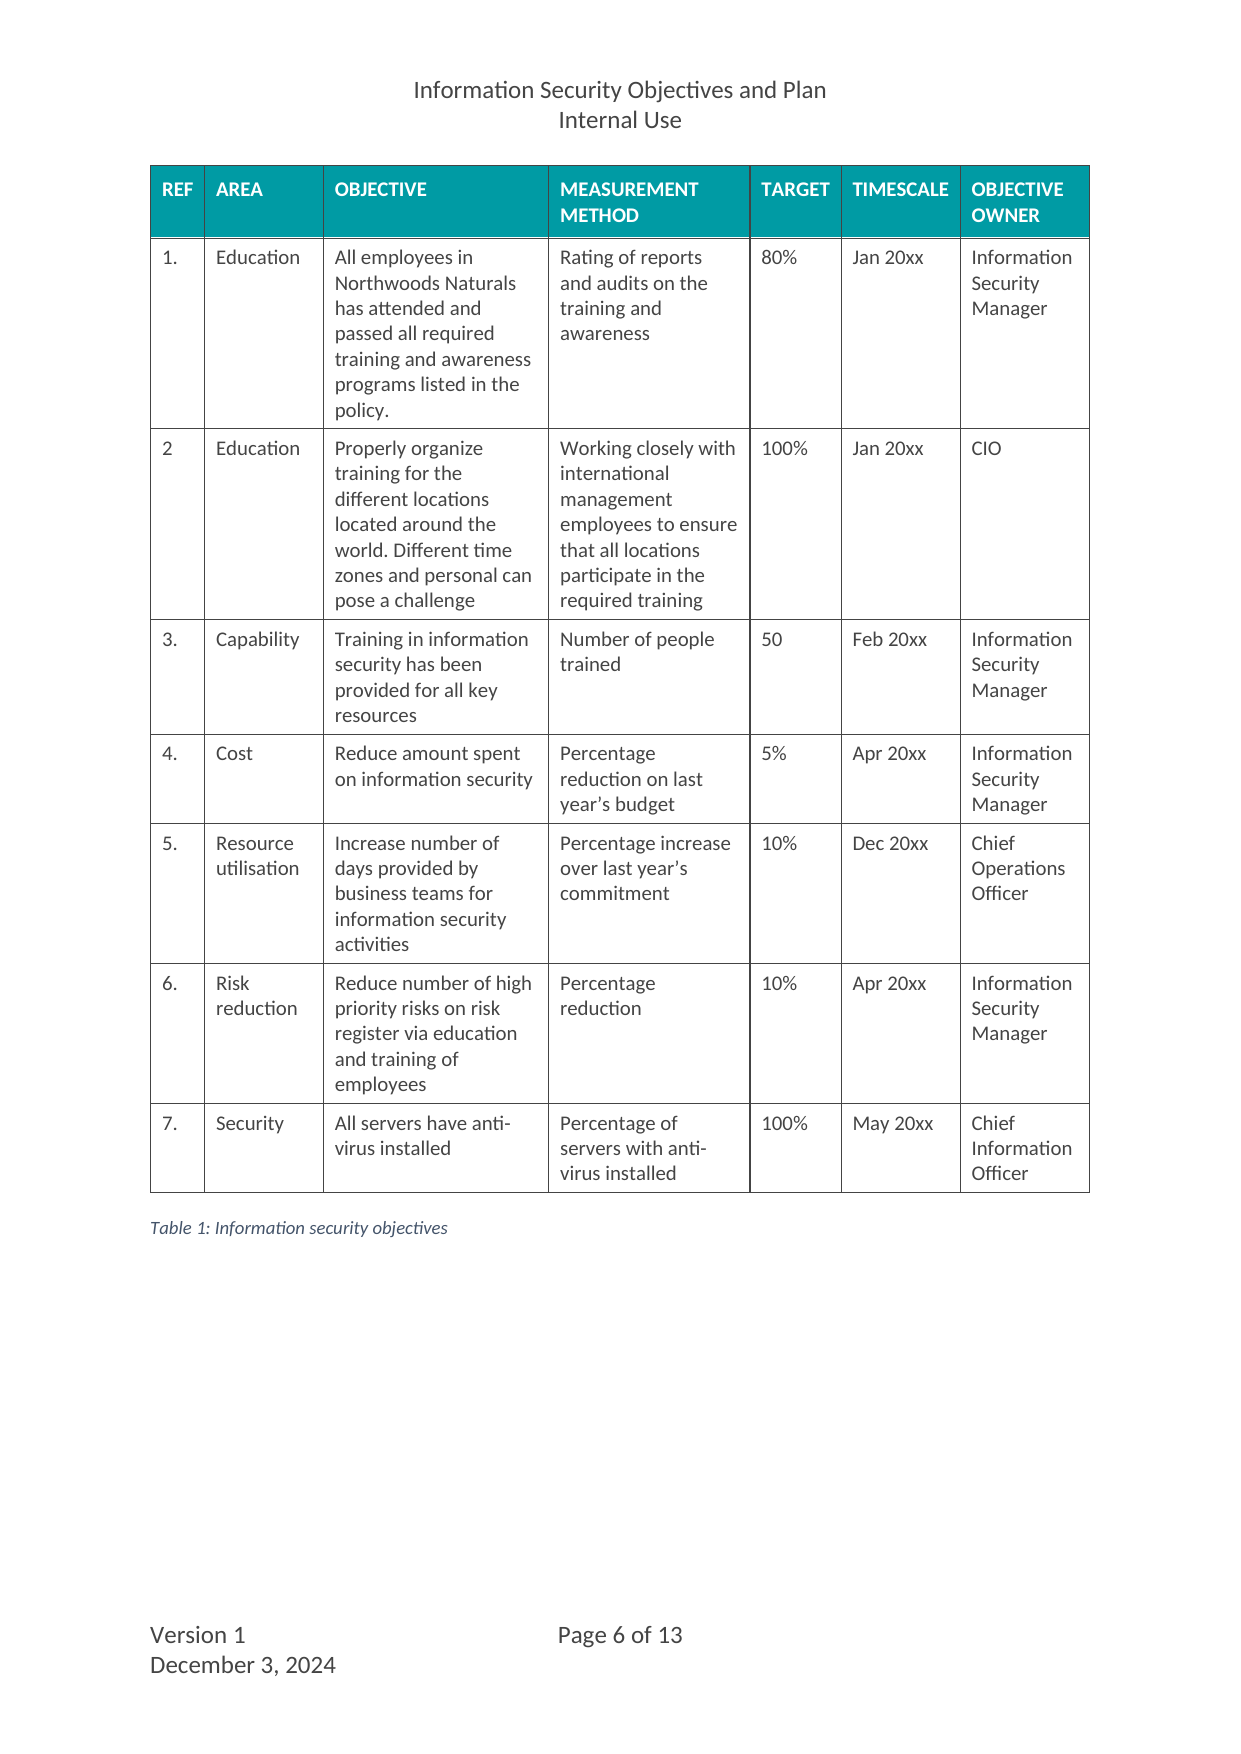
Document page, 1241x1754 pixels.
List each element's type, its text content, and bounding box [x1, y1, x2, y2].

table_cell 80% [751, 239, 841, 428]
table_cell Working closely with international management employees to ensure that all locations participate in the required training [549, 429, 749, 619]
table_cell 50 [751, 620, 841, 734]
table_cell Information Security Manager [961, 964, 1089, 1103]
table_cell Information Security Manager [961, 735, 1089, 823]
table_cell May 20xx [842, 1104, 960, 1192]
table_cell Apr 20xx [842, 964, 960, 1103]
table_cell Risk reduction [205, 964, 323, 1103]
table_cell Apr 20xx [842, 735, 960, 823]
table_cell Education [205, 429, 323, 619]
table_cell Dec 20xx [842, 824, 960, 963]
table_header REF [151, 166, 204, 237]
table_cell 10% [751, 964, 841, 1103]
table_cell Percentage reduction on last year’s budget [549, 735, 749, 823]
table_cell 7. [151, 1104, 204, 1192]
table_cell 100% [751, 1104, 841, 1192]
text Table 1: Information security objectives [150, 1193, 1090, 1239]
table_header TIMESCALE [842, 166, 960, 237]
table_cell Percentage increase over last year’s commitment [549, 824, 749, 963]
table_header OBJECTIVE [324, 166, 548, 237]
table_header OBJECTIVE OWNER [961, 166, 1089, 237]
table_cell Chief Information Officer [961, 1104, 1089, 1192]
table_cell Training in information security has been provided for all key resources [324, 620, 548, 734]
table_cell Jan 20xx [842, 239, 960, 428]
table_cell Capability [205, 620, 323, 734]
table_header AREA [205, 166, 323, 237]
table_cell Jan 20xx [842, 429, 960, 619]
table_cell Number of people trained [549, 620, 749, 734]
table_cell Rating of reports and audits on the training and awareness [549, 239, 749, 428]
table_cell All employees in Northwoods Naturals has attended and passed all required training and awareness programs listed in the policy. [324, 239, 548, 428]
table_cell Chief Operations Officer [961, 824, 1089, 963]
table_cell All servers have anti-virus installed [324, 1104, 548, 1192]
table_cell Properly organize training for the different locations located around the world. Different time zones and personal can pose a challenge [324, 429, 548, 619]
table_cell Security [205, 1104, 323, 1192]
table_cell Increase number of days provided by business teams for information security activities [324, 824, 548, 963]
table_cell 4. [151, 735, 204, 823]
table_cell CIO [961, 429, 1089, 619]
table_header MEASUREMENT METHOD [549, 166, 749, 237]
table_cell 6. [151, 964, 204, 1103]
table_cell Resource utilisation [205, 824, 323, 963]
table_cell Information Security Manager [961, 239, 1089, 428]
table_cell Information Security Manager [961, 620, 1089, 734]
table_cell Percentage reduction [549, 964, 749, 1103]
table_cell 5% [751, 735, 841, 823]
table_cell 3. [151, 620, 204, 734]
table_cell 2 [151, 429, 204, 619]
table_cell Reduce number of high priority risks on risk register via education and training of employees [324, 964, 548, 1103]
table_cell 10% [751, 824, 841, 963]
table_header TARGET [751, 166, 841, 237]
table_cell 5. [151, 824, 204, 963]
table_cell 100% [751, 429, 841, 619]
table_cell Education [205, 239, 323, 428]
table_cell Reduce amount spent on information security [324, 735, 548, 823]
table_cell Cost [205, 735, 323, 823]
table_cell Percentage of servers with anti-virus installed [549, 1104, 749, 1192]
table_cell 1. [151, 239, 204, 428]
table_cell Feb 20xx [842, 620, 960, 734]
